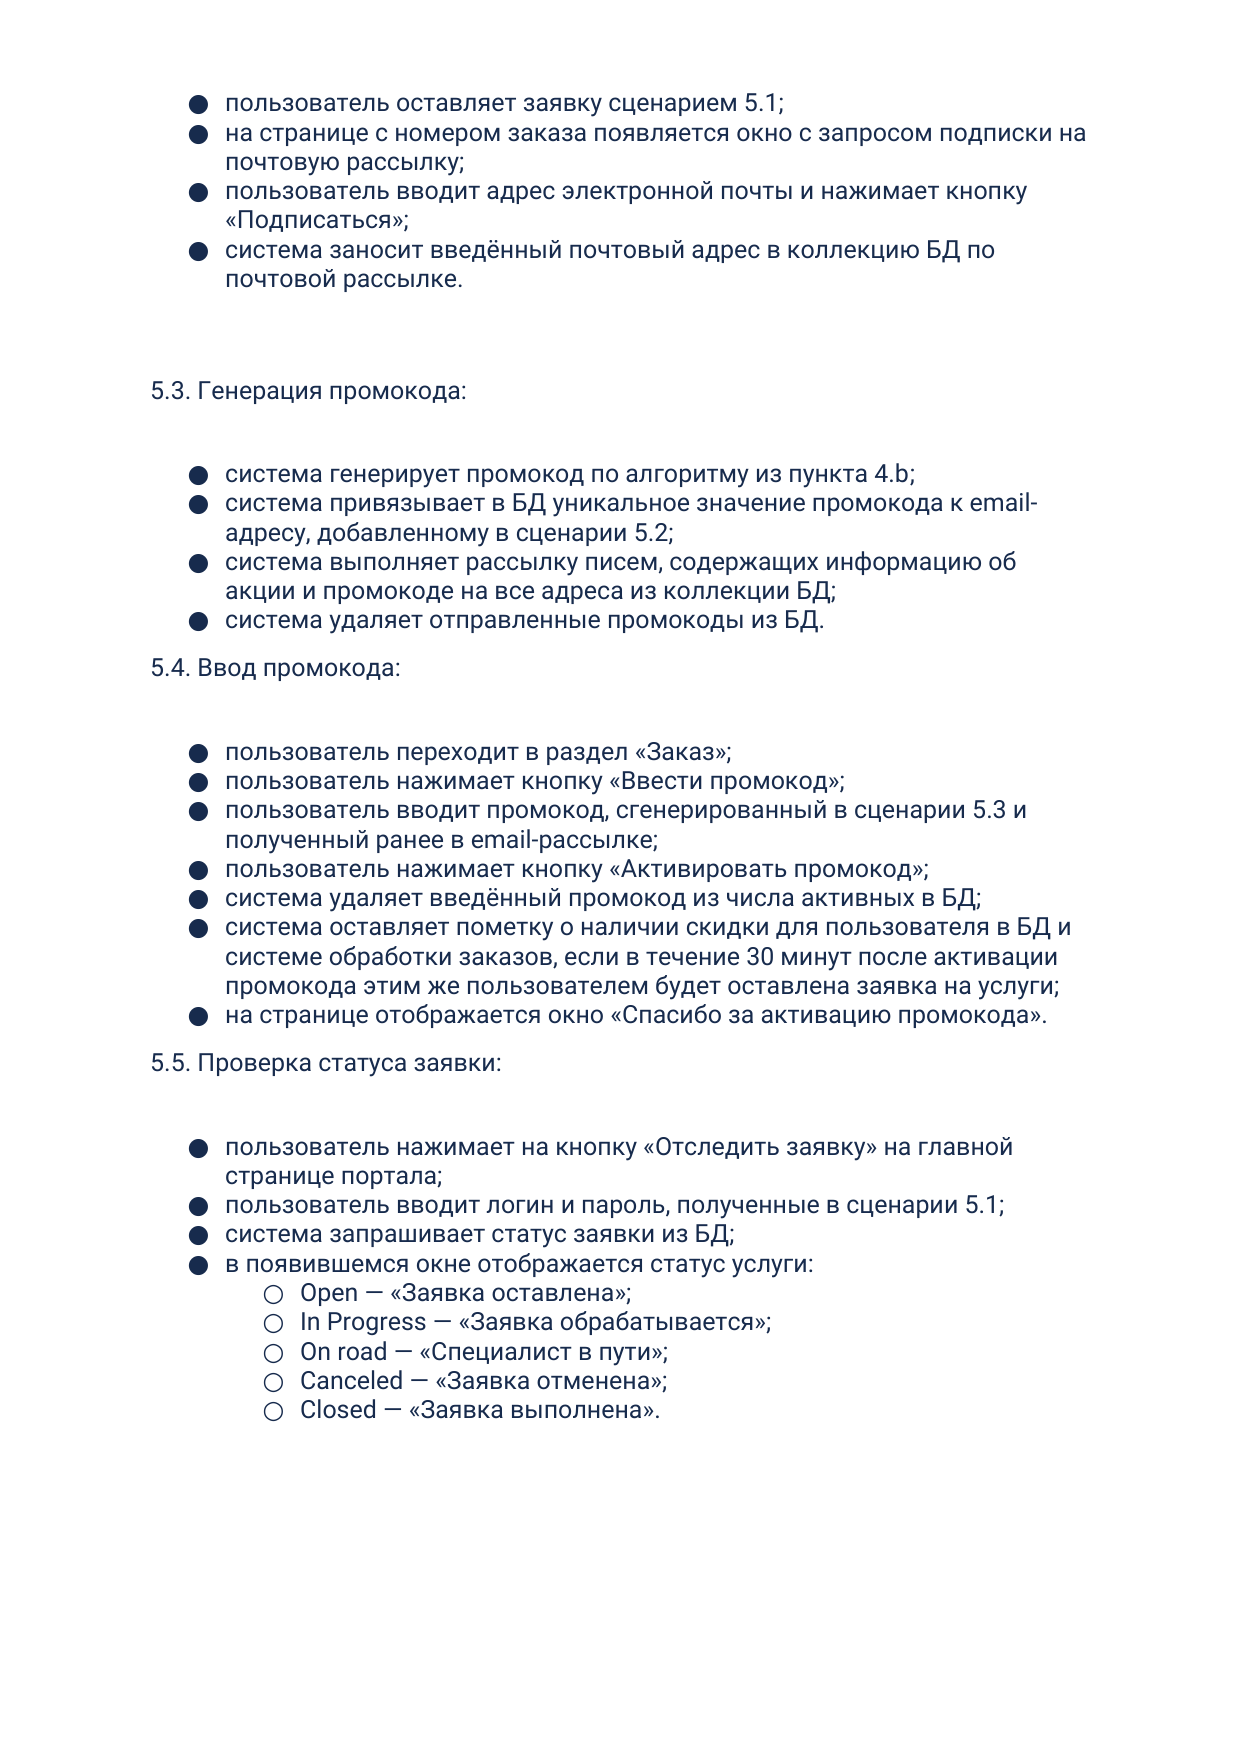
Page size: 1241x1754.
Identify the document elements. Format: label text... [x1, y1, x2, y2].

list на странице отображается окно «Спасибо за активацию промокода». [187, 1000, 1090, 1030]
list система запрашивает статус заявки из БД; [187, 1219, 1090, 1249]
list Open — «Заявка оставлена»; [262, 1278, 1090, 1307]
list In Progress — «Заявка обрабатывается»; [262, 1307, 1090, 1337]
list система выполняет рассылку писем, содержащих информацию об акции и промокоде на все адреса из коллекции БД; [187, 547, 1090, 606]
list Canceled — «Заявка отменена»; [262, 1366, 1090, 1395]
text 5.3. Генерация промокода: [150, 376, 1090, 405]
list пользователь переходит в раздел «Заказ»; [187, 737, 1090, 766]
list пользователь вводит логин и пароль, полученные в сценарии 5.1; [187, 1190, 1090, 1219]
list пользователь вводит адрес электронной почты и нажимает кнопку «Подписаться»; [187, 176, 1090, 235]
list система привязывает в БД уникальное значение промокода к email-адресу, добавленному в сценарии 5.2; [187, 488, 1090, 547]
list в появившемся окне отображается статус услуги: [187, 1249, 1090, 1278]
list пользователь нажимает на кнопку «Отследить заявку» на главной странице портала; [187, 1132, 1090, 1190]
list Closed — «Заявка выполнена». [262, 1395, 1090, 1424]
list пользователь нажимает кнопку «Ввести промокод»; [187, 766, 1090, 796]
list система удаляет отправленные промокоды из БД. [187, 606, 1090, 635]
list на странице с номером заказа появляется окно с запросом подписки на почтовую рассылку; [187, 118, 1090, 176]
text 5.4. Ввод промокода: [150, 654, 1090, 683]
list система оставляет пометку о наличии скидки для пользователя в БД и системе обработки заказов, если в течение 30 минут после активации промокода этим же пользователем будет оставлена заявка на услуги; [187, 913, 1090, 1000]
text 5.5. Проверка статуса заявки: [150, 1048, 1090, 1078]
list система генерирует промокод по алгоритму из пункта 4.b; [187, 459, 1090, 488]
list пользователь нажимает кнопку «Активировать промокод»; [187, 854, 1090, 883]
list пользователь вводит промокод, сгенерированный в сценарии 5.3 и полученный ранее в email-рассылке; [187, 796, 1090, 854]
list пользователь оставляет заявку сценарием 5.1; [187, 88, 1090, 118]
list система удаляет введённый промокод из числа активных в БД; [187, 883, 1090, 913]
list On road — «Специалист в пути»; [262, 1337, 1090, 1366]
list система заносит введённый почтовый адрес в коллекцию БД по почтовой рассылке. [187, 235, 1090, 293]
